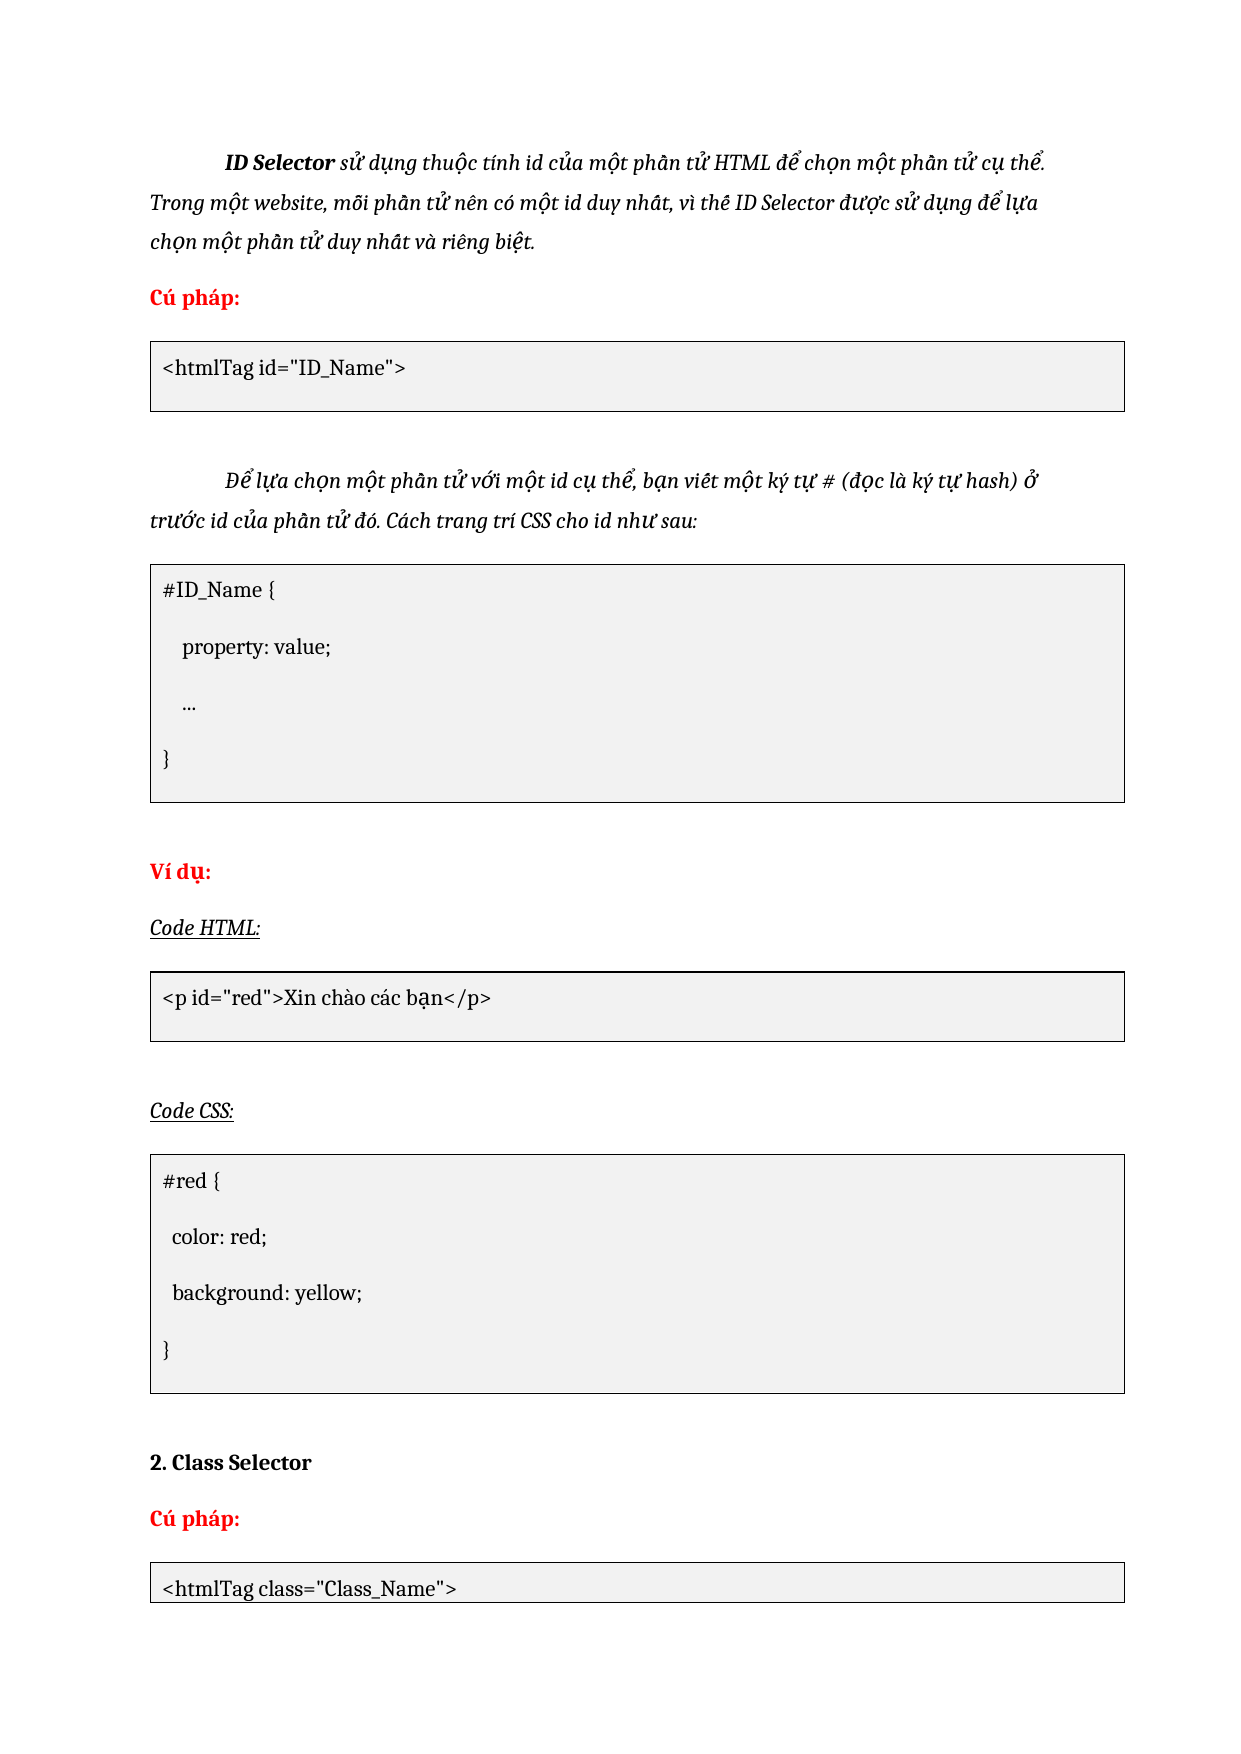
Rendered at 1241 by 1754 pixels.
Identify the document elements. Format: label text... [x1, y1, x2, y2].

text Code HTML: [150, 915, 1090, 942]
table_header <htmlTag id="ID_Name"> [151, 342, 1124, 411]
table_header #ID_Name { property: value; ... } [151, 565, 1124, 802]
text ID Selector sử dụng thuộc tính id của một phần tử HTML để chọn một phần tử cụ thể. Trong một website, mỗi phần tử nên có một id duy nhất, vì thế ID Selector được sử dụng để lựa chọn một phần tử duy nhất và riêng biệt. [150, 150, 1090, 255]
table_header #red { color: red; background: yellow; } [151, 1155, 1124, 1392]
table_header <p id="red">Xin chào các bạn</p> [151, 973, 1124, 1041]
text Ví dụ: [150, 859, 1090, 885]
text Để lựa chọn một phần tử với một id cụ thể, bạn viết một ký tự # (đọc là ký tự hash) ở trước id của phần tử đó. Cách trang trí CSS cho id như sau: [150, 468, 1090, 534]
text Cú pháp: [150, 285, 1090, 311]
text Code CSS: [150, 1098, 1090, 1124]
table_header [151, 1563, 1124, 1602]
text 2. Class Selector [150, 1450, 1090, 1476]
text Cú pháp: [150, 1506, 1090, 1532]
